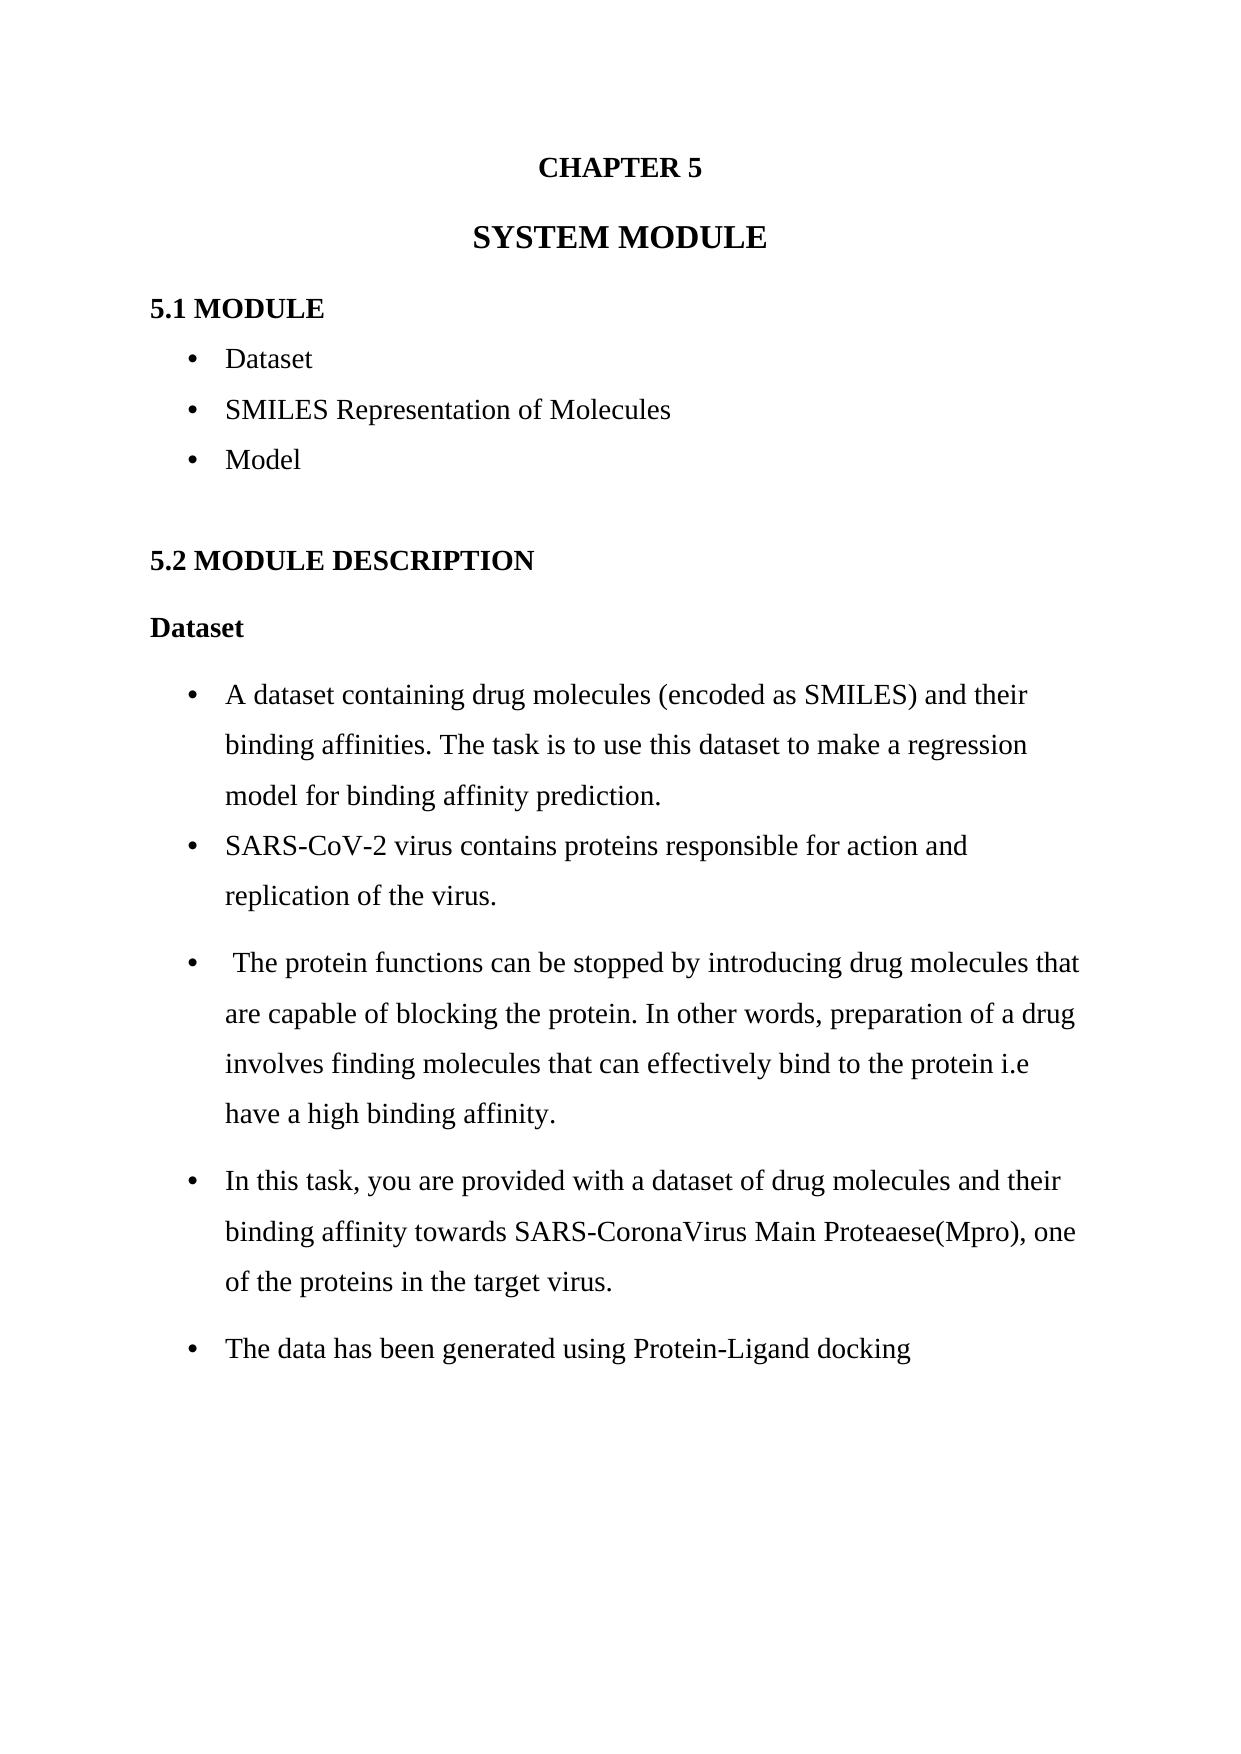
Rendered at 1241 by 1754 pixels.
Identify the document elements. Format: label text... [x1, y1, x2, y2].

text SYSTEM MODULE [150, 217, 1090, 255]
list Model [187, 442, 1090, 476]
list In this task, you are provided with a dataset of drug molecules and their binding affinity towards SARS-CoronaVirus Main Proteaese(Mpro), one of the proteins in the target virus. [187, 1163, 1090, 1298]
list SARS-CoV-2 virus contains proteins responsible for action and replication of the virus. [187, 828, 1090, 912]
list The protein functions can be stopped by introducing drug molecules that are capable of blocking the protein. In other words, preparation of a drug involves finding molecules that can effectively bind to the protein i.e have a high binding affinity. [187, 945, 1090, 1130]
list Dataset [187, 341, 1090, 375]
list A dataset containing drug molecules (encoded as SMILES) and their binding affinities. The task is to use this dataset to make a regression model for binding affinity prediction. [187, 677, 1090, 811]
list The data has been generated using Protein-Ligand docking [187, 1331, 1090, 1365]
text 5.1 MODULE [150, 291, 1090, 325]
text 5.2 MODULE DESCRIPTION [150, 543, 1090, 577]
text CHAPTER 5 [150, 150, 1090, 183]
list SMILES Representation of Molecules [187, 392, 1090, 426]
text Dataset [150, 610, 1090, 643]
